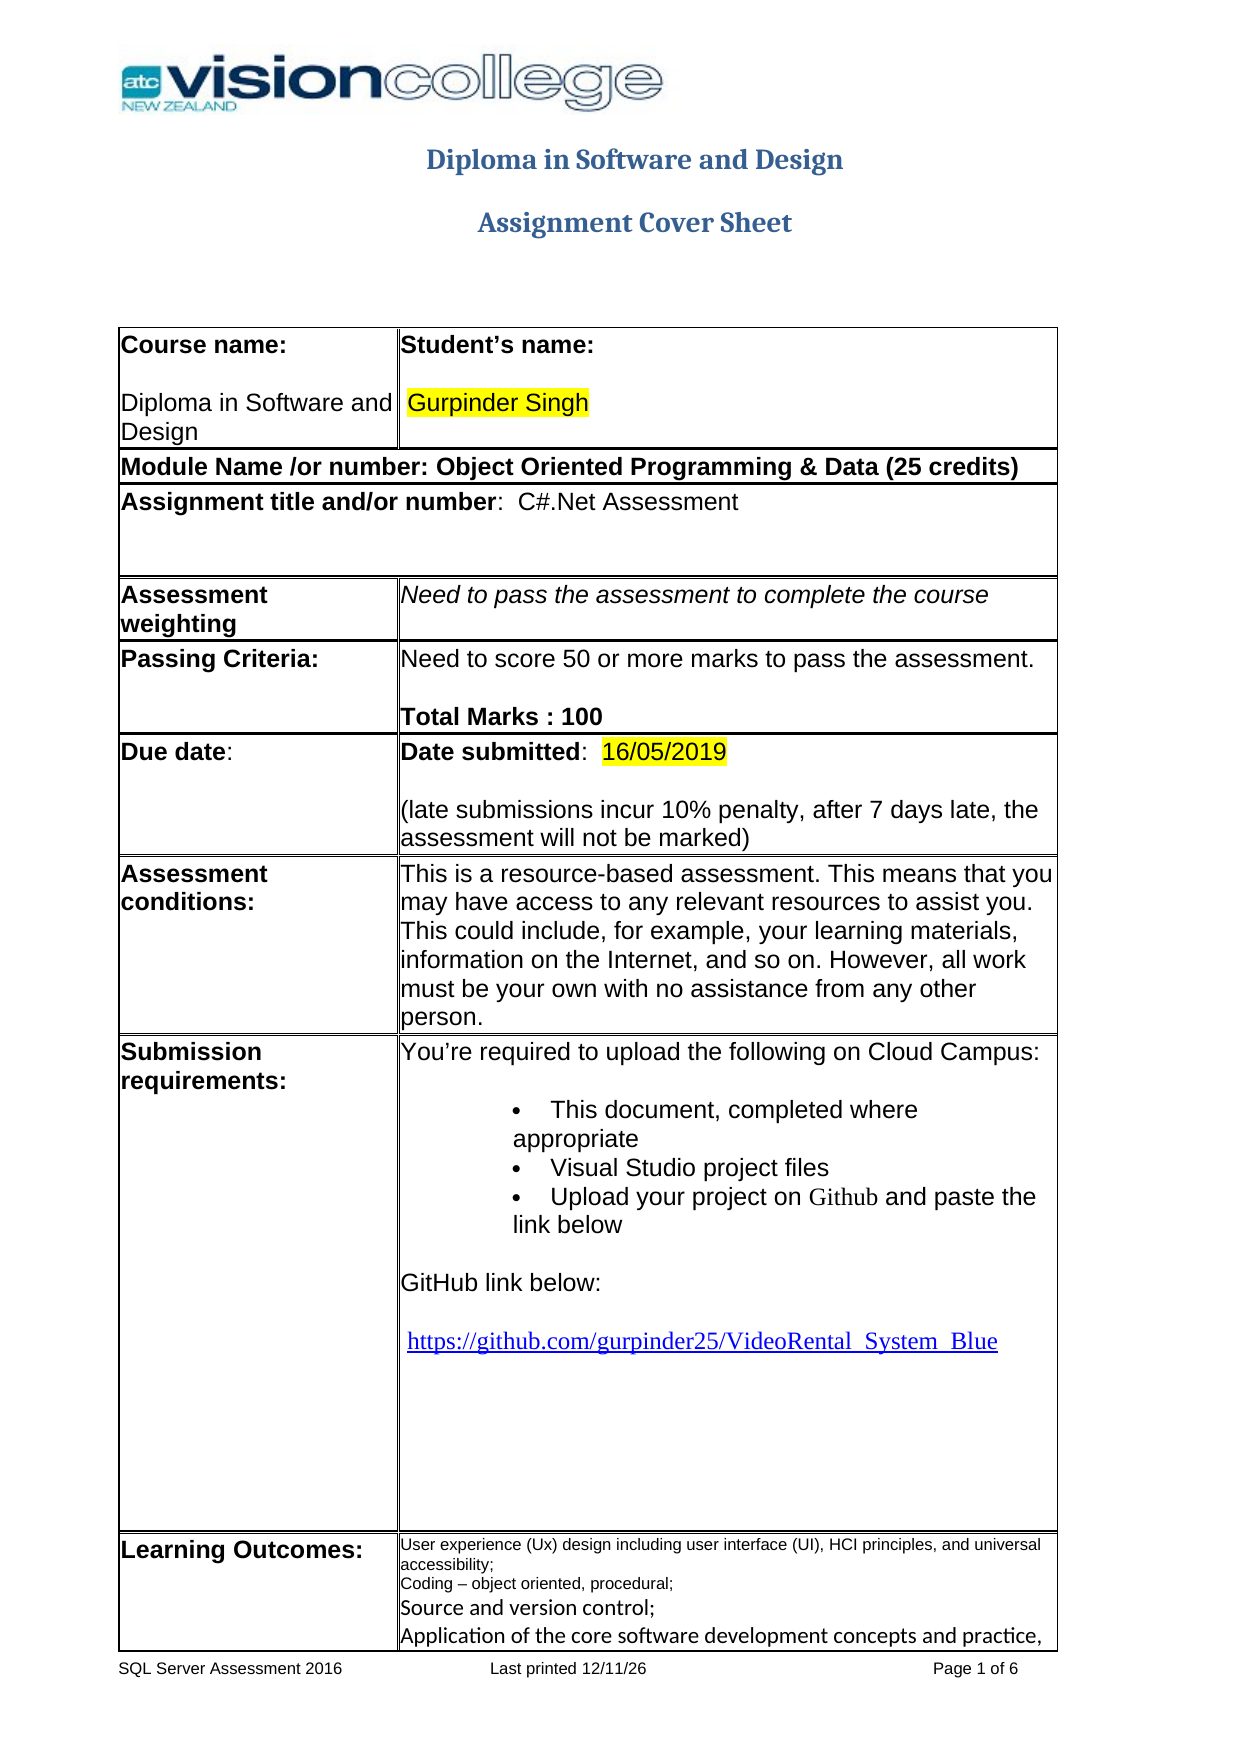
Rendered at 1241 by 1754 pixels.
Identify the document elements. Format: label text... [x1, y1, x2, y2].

table_header Course name: Diploma in Software and Design [120, 328, 397, 447]
picture [118, 44, 684, 115]
table_header Student’s name: Gurpinder Singh [400, 328, 1057, 447]
table_cell You’re required to upload the following on Cloud Campus: This document, completed where appropriate Visual Studio project files Upload your project on Github and paste the link below GitHub link below: https://github.com/gurpinder25/VideoRental_System_Blue [400, 1036, 1057, 1530]
table_cell Due date: [120, 735, 397, 854]
table_cell Assessment conditions: [120, 857, 397, 1033]
table_cell Assessment weighting [120, 579, 397, 639]
table_cell Learning Outcomes: [120, 1534, 397, 1650]
table_cell Submission requirements: [120, 1036, 397, 1530]
table_cell Passing Criteria: [120, 642, 397, 732]
table_cell Assignment title and/or number: C#.Net Assessment [120, 485, 1057, 575]
text Diploma in Software and Design [154, 143, 1122, 177]
table_cell Date submitted: 16/05/2019 (late submissions incur 10% penalty, after 7 days late, the assessment will not be marked) [400, 735, 1057, 854]
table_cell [400, 1534, 1057, 1650]
table_cell Module Name /or number: Object Oriented Programming & Data (25 credits) [120, 450, 1057, 482]
table_cell Need to pass the assessment to complete the course [400, 579, 1057, 639]
text Assignment Cover Sheet [154, 206, 1122, 240]
table_cell This is a resource-based assessment. This means that you may have access to any relevant resources to assist you. This could include, for example, your learning materials, information on the Internet, and so on. However, all work must be your own with no assistance from any other person. [400, 857, 1057, 1033]
table_cell Need to score 50 or more marks to pass the assessment. Total Marks : 100 [400, 642, 1057, 732]
